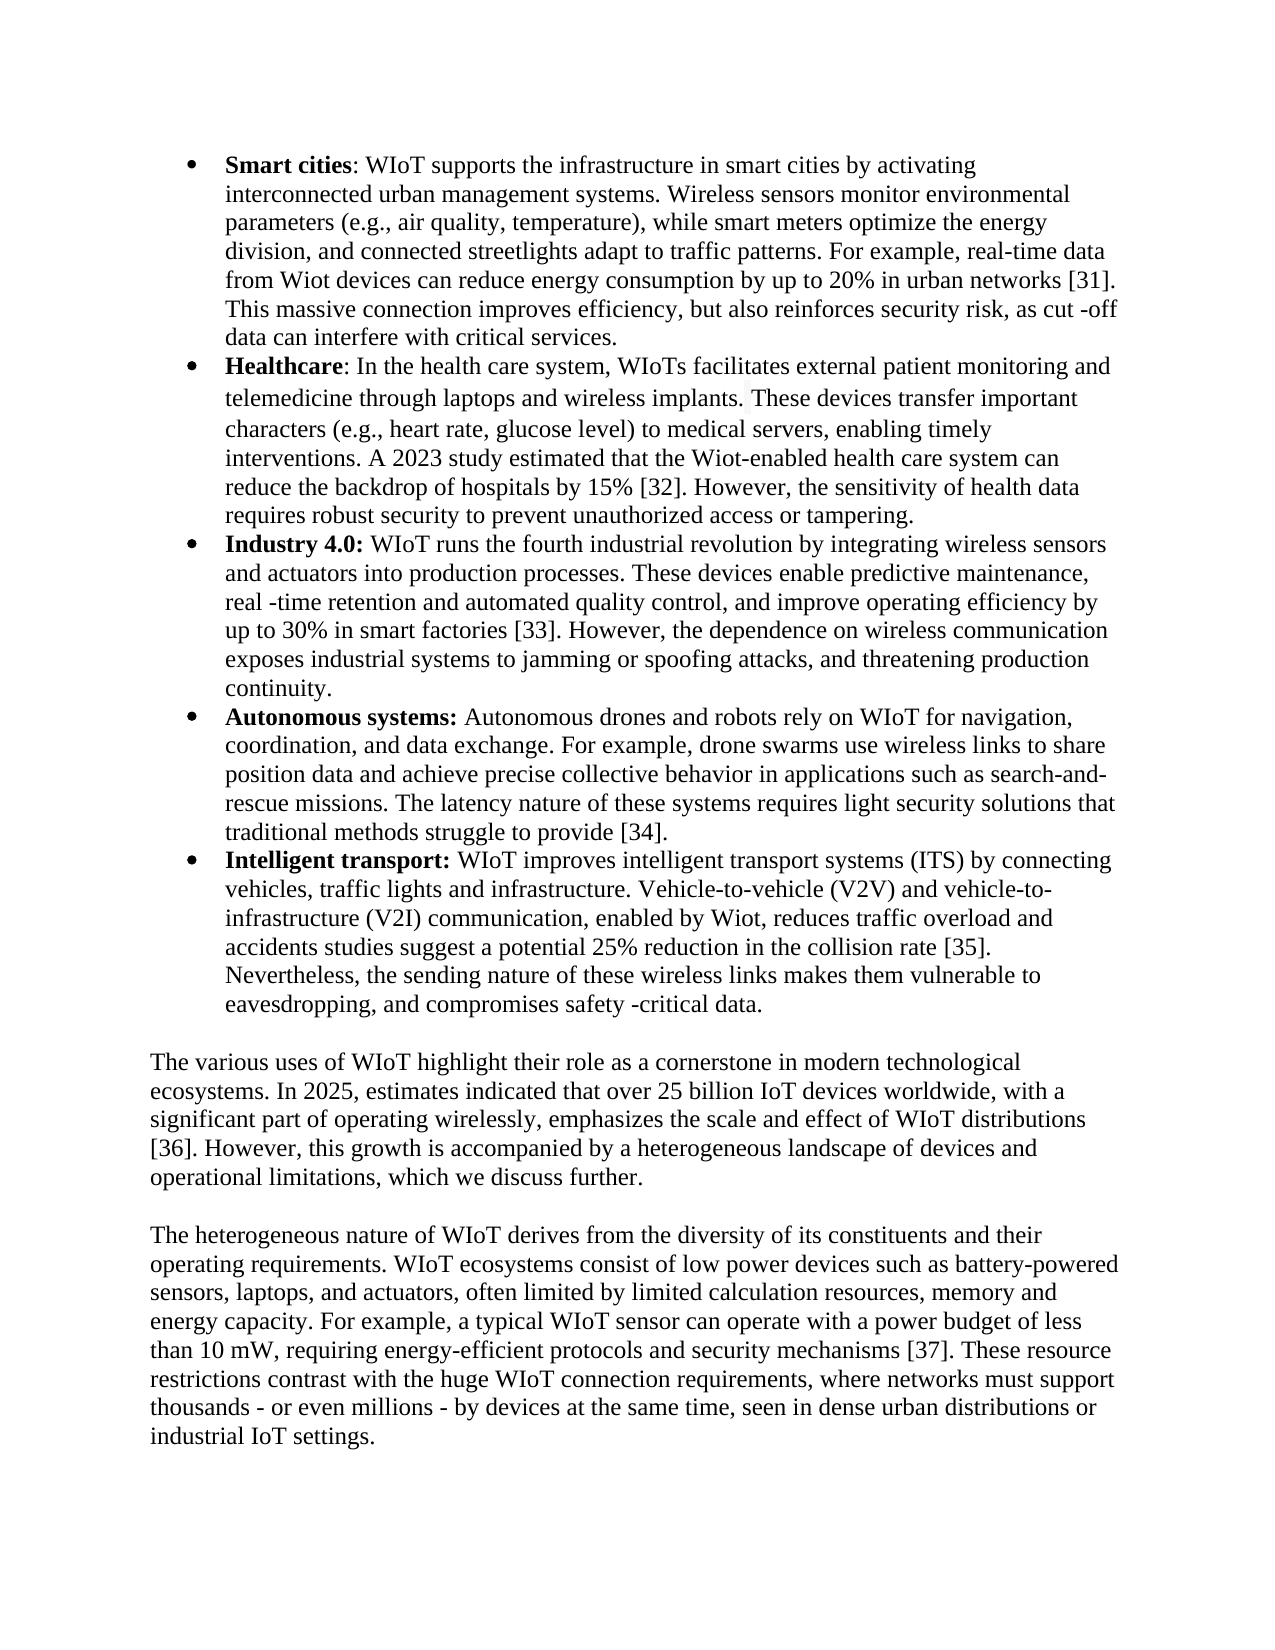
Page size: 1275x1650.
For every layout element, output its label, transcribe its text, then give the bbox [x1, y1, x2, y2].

text The various uses of WIoT highlight their role as a cornerstone in modern technological ecosystems. In 2025, estimates indicated that over 25 billion IoT devices worldwide, with a significant part of operating wirelessly, emphasizes the scale and effect of WIoT distributions . However, this growth is accompanied by a heterogeneous landscape of devices and operational limitations, which we discuss further. [150, 1020, 1125, 1164]
list Intelligent transport: WIoT improves intelligent transport systems (ITS) by connecting vehicles, traffic lights and infrastructure. Vehicle-to-vehicle (V2V) and vehicle-to-infrastructure (V2I) communication, enabled by Wiot, reduces traffic overload and accidents studies suggest a potential 25% reduction in the collision rate . Nevertheless, the sending nature of these wireless links makes them vulnerable to eavesdropping, and compromises safety -critical data. [187, 818, 1125, 991]
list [187, 150, 1125, 207]
list Industry 4.0: WIoT runs the fourth industrial revolution by integrating wireless sensors and actuators into production processes. These devices enable predictive maintenance, real -time retention and automated quality control, and improve operating efficiency by up to 30% in smart factories . However, the dependence on wireless communication exposes industrial systems to jamming or spoofing attacks, and threatening production continuity. [187, 444, 1125, 616]
list Autonomous systems: Autonomous drones and robots rely on WIoT for navigation, coordination, and data exchange. For example, drone swarms use wireless links to share position data and achieve precise collective behavior in applications such as search-and-rescue missions. The latency nature of these systems requires light security solutions that traditional methods struggle to provide . [187, 645, 1125, 789]
list Healthcare: In the health care system, WIoTs facilitates external patient monitoring and telemedicine through laptops and wireless implants. These devices transfer important characters (e.g., heart rate, glucose level) to medical servers, enabling timely interventions. A 2023 study estimated that the Wiot-enabled health care system can reduce the backdrop of hospitals by 15% . However, the sensitivity of health data requires robust security to prevent unauthorized access or tampering. [187, 237, 1125, 414]
text The heterogeneous nature of WIoT derives from the diversity of its constituents and their operating requirements. WIoT ecosystems consist of low power devices such as battery-powered sensors, laptops, and actuators, often limited by limited calculation resources, memory and energy capacity. For example, a typical WIoT sensor can operate with a power budget of less than 10 mW, requiring energy-efficient protocols and security mechanisms . These resource restrictions contrast with the huge WIoT connection requirements, where networks must support thousands - or even millions - by devices at the same time, seen in dense urban distributions or industrial IoT settings. [150, 1193, 1125, 1423]
